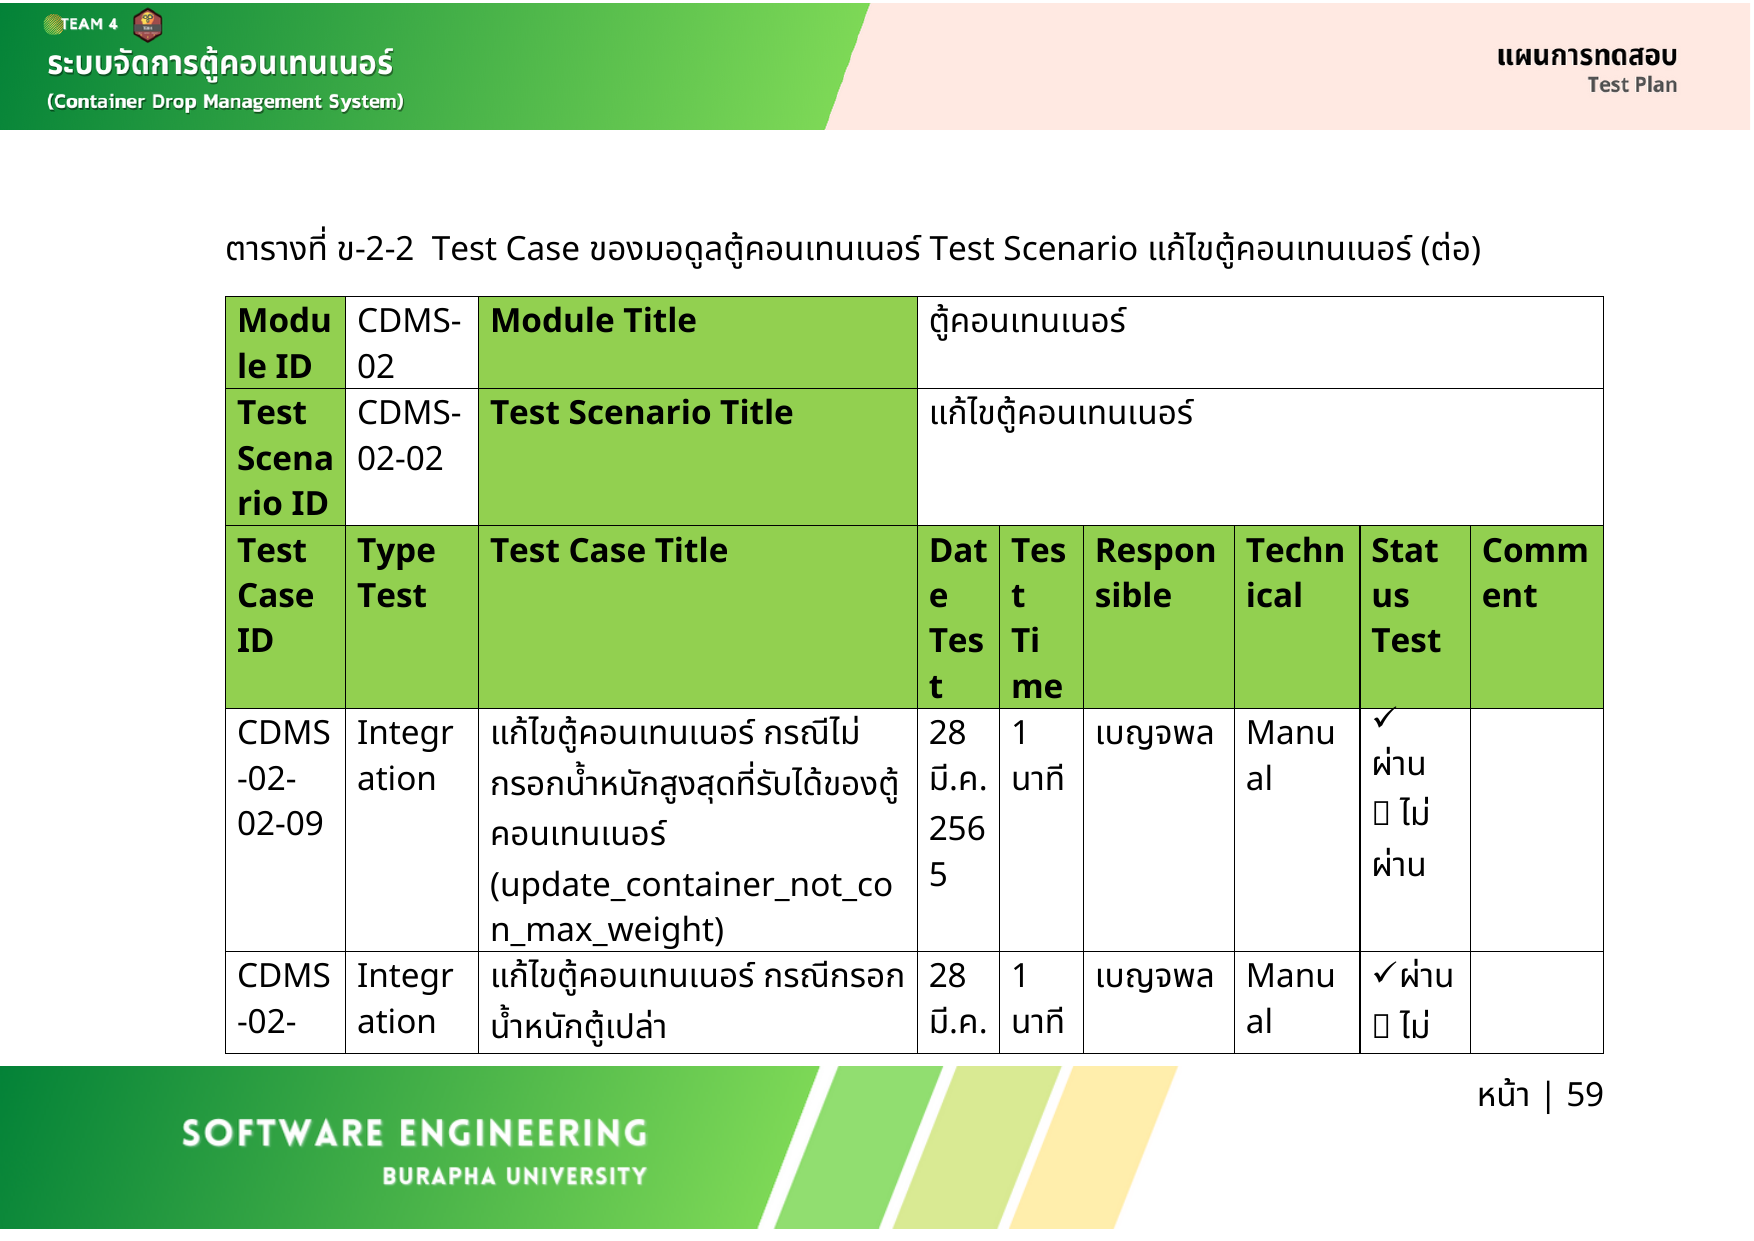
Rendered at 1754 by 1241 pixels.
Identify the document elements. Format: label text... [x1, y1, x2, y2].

table_cell Test Time [1000, 526, 1083, 708]
table_cell Comment [1471, 526, 1603, 708]
table_cell แก้ไขตู้คอนเทนเนอร์ [918, 389, 1603, 525]
table_cell Date Test [918, 526, 999, 708]
table_cell CDMS-02-02-10 [226, 952, 345, 1053]
table_cell ผ่าน  ไม่ผ่าน [1361, 709, 1470, 951]
table_cell Manual [1235, 952, 1359, 1053]
table_cell [1471, 709, 1603, 951]
table_header Module ID [226, 297, 345, 388]
table_cell Manual [1235, 709, 1359, 951]
table_cell Test Scenario ID [226, 389, 345, 525]
table_cell CDMS-02-02-09 [226, 709, 345, 951]
table_cell แก้ไขตู้คอนเทนเนอร์ กรณีไม่กรอกน้ำหนักสูงสุดที่รับได้ของตู้คอนเทนเนอร์ (update_container_not_con_max_weight) [479, 709, 917, 951]
table_header CDMS-02 [346, 297, 478, 388]
table_cell 28 มี.ค. 2565 [918, 709, 999, 951]
table_cell Responsible [1084, 526, 1234, 708]
table_cell 1 นาที [1000, 952, 1083, 1053]
table_cell Test Case ID [226, 526, 345, 708]
table_cell Test Case Title [479, 526, 917, 708]
text ตารางที่ ข-2-2 Test Case ของมอดูลตู้คอนเทนเนอร์ Test Scenario แก้ไขตู้คอนเทนเนอร์ (ต่อ) [225, 225, 1604, 276]
table_header ตู้คอนเทนเนอร์ [918, 297, 1603, 388]
table_cell เบญจพล [1084, 709, 1234, 951]
table_cell แก้ไขตู้คอนเทนเนอร์ กรณีกรอกน้ำหนักตู้เปล่า (update_container_con_max_tare) [479, 952, 917, 1053]
table_cell Integration [346, 952, 478, 1053]
table_cell เบญจพล [1084, 952, 1234, 1053]
table_cell 28 มี.ค. 2565 [918, 952, 999, 1053]
table_cell Test Scenario Title [479, 389, 917, 525]
table_cell 1 นาที [1000, 709, 1083, 951]
table_header Module Title [479, 297, 917, 388]
table_cell ผ่าน  ไม่ผ่าน [1361, 952, 1470, 1053]
table_cell Status Test [1361, 526, 1470, 708]
picture [0, 1066, 1754, 1229]
table_cell [1471, 952, 1603, 1053]
table_cell Integration [346, 709, 478, 951]
table_cell Type Test [346, 526, 478, 708]
picture [0, 3, 1751, 130]
table_cell CDMS-02-02 [346, 389, 478, 525]
table_cell Technical [1235, 526, 1359, 708]
